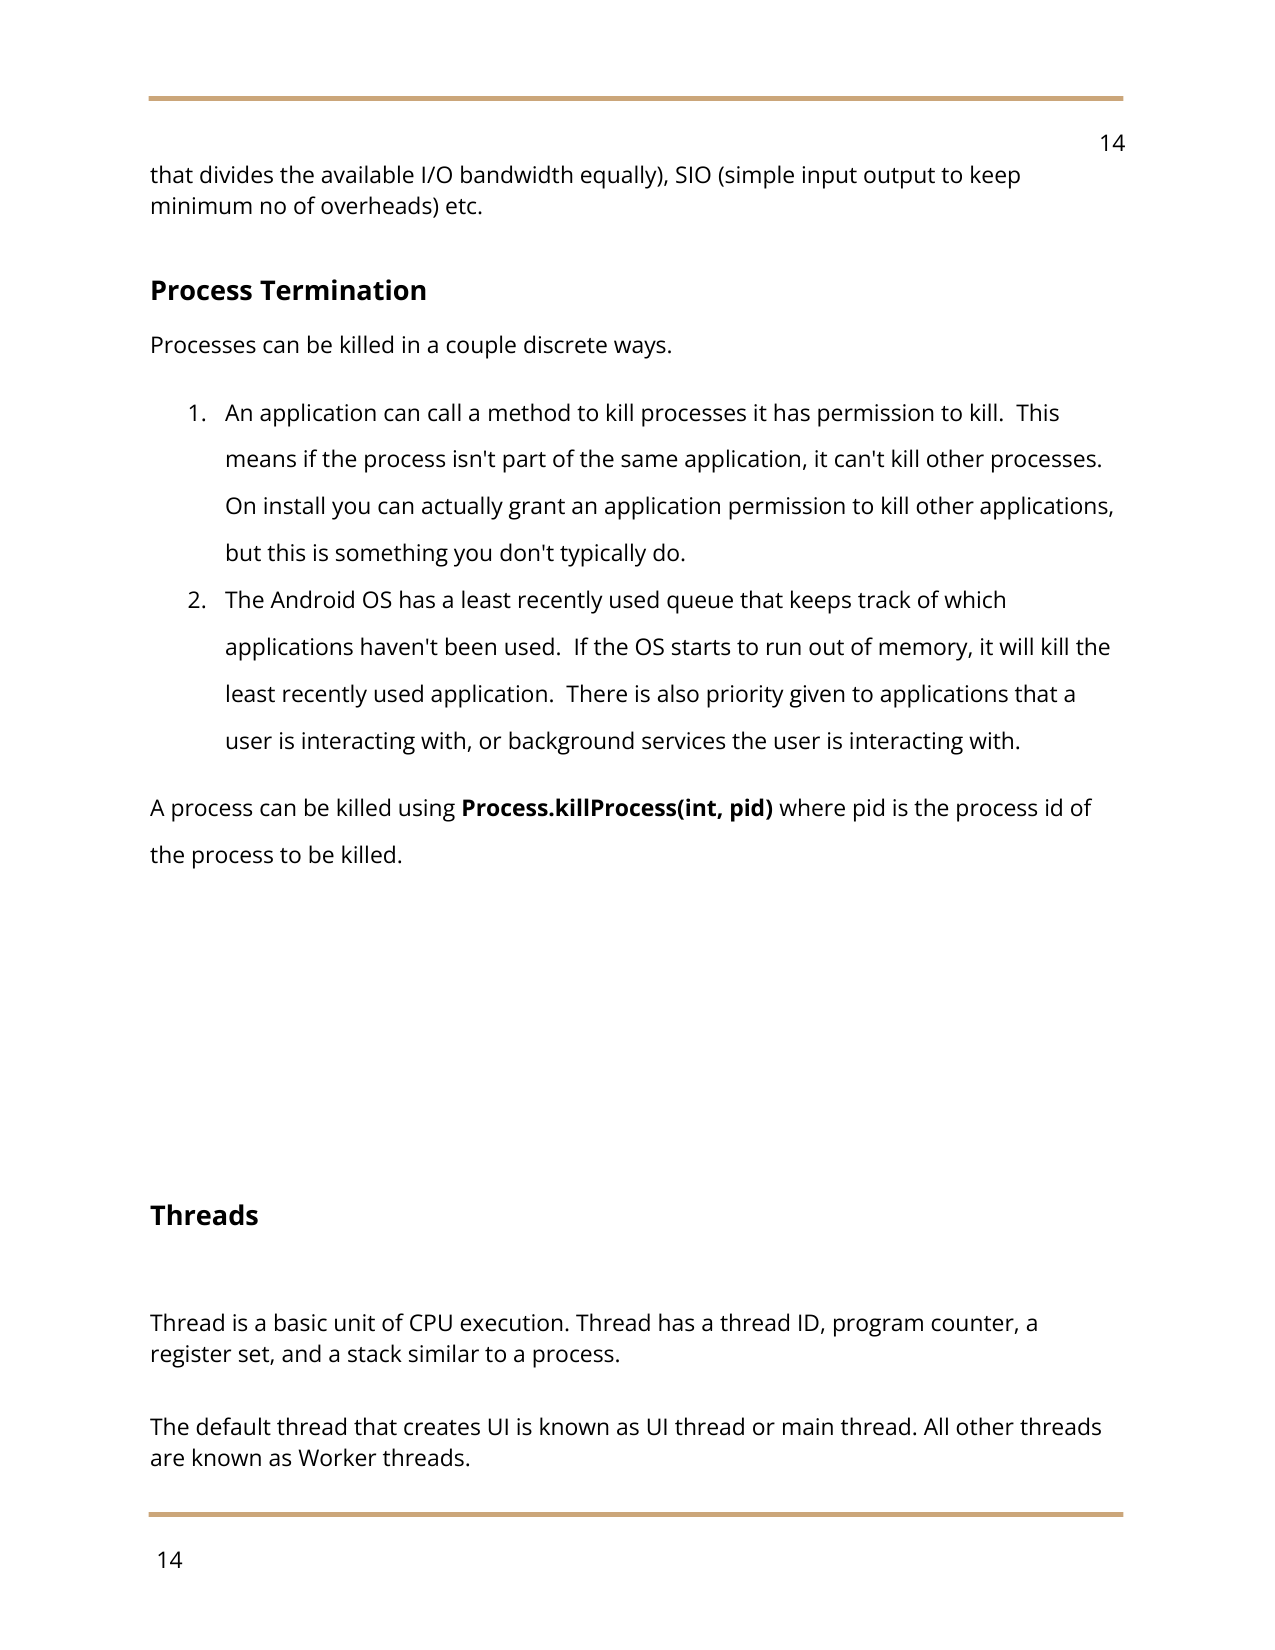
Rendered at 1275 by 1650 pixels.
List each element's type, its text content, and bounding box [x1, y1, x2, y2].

picture [148, 96, 1124, 101]
list An application can call a method to kill processes it has permission to kill. This means if the process isn't part of the same application, it can't kill other processes. On install you can actually grant an application permission to kill other applications, but this is something you don't typically do. [187, 396, 1125, 568]
list The Android OS has a least recently used queue that keeps track of which applications haven't been used. If the OS starts to run out of memory, it will kill the least recently used application. There is also priority given to applications that a user is interacting with, or background services the user is interacting with. [187, 584, 1125, 756]
text A process can be killed using Process.killProcess(int, pid) where pid is the process id of the process to be killed. [150, 792, 1125, 870]
picture [148, 1512, 1124, 1517]
text Processes can be killed in a couple discrete ways. [150, 329, 1125, 360]
subtitle Threads [150, 1197, 939, 1233]
text The default thread that creates UI is known as UI thread or main thread. All other threads are known as Worker threads. [150, 1411, 1125, 1473]
text Thread is a basic unit of CPU execution. Thread has a thread ID, program counter, a register set, and a stack similar to a process. [150, 1306, 1125, 1369]
subtitle Process Termination [150, 271, 939, 308]
